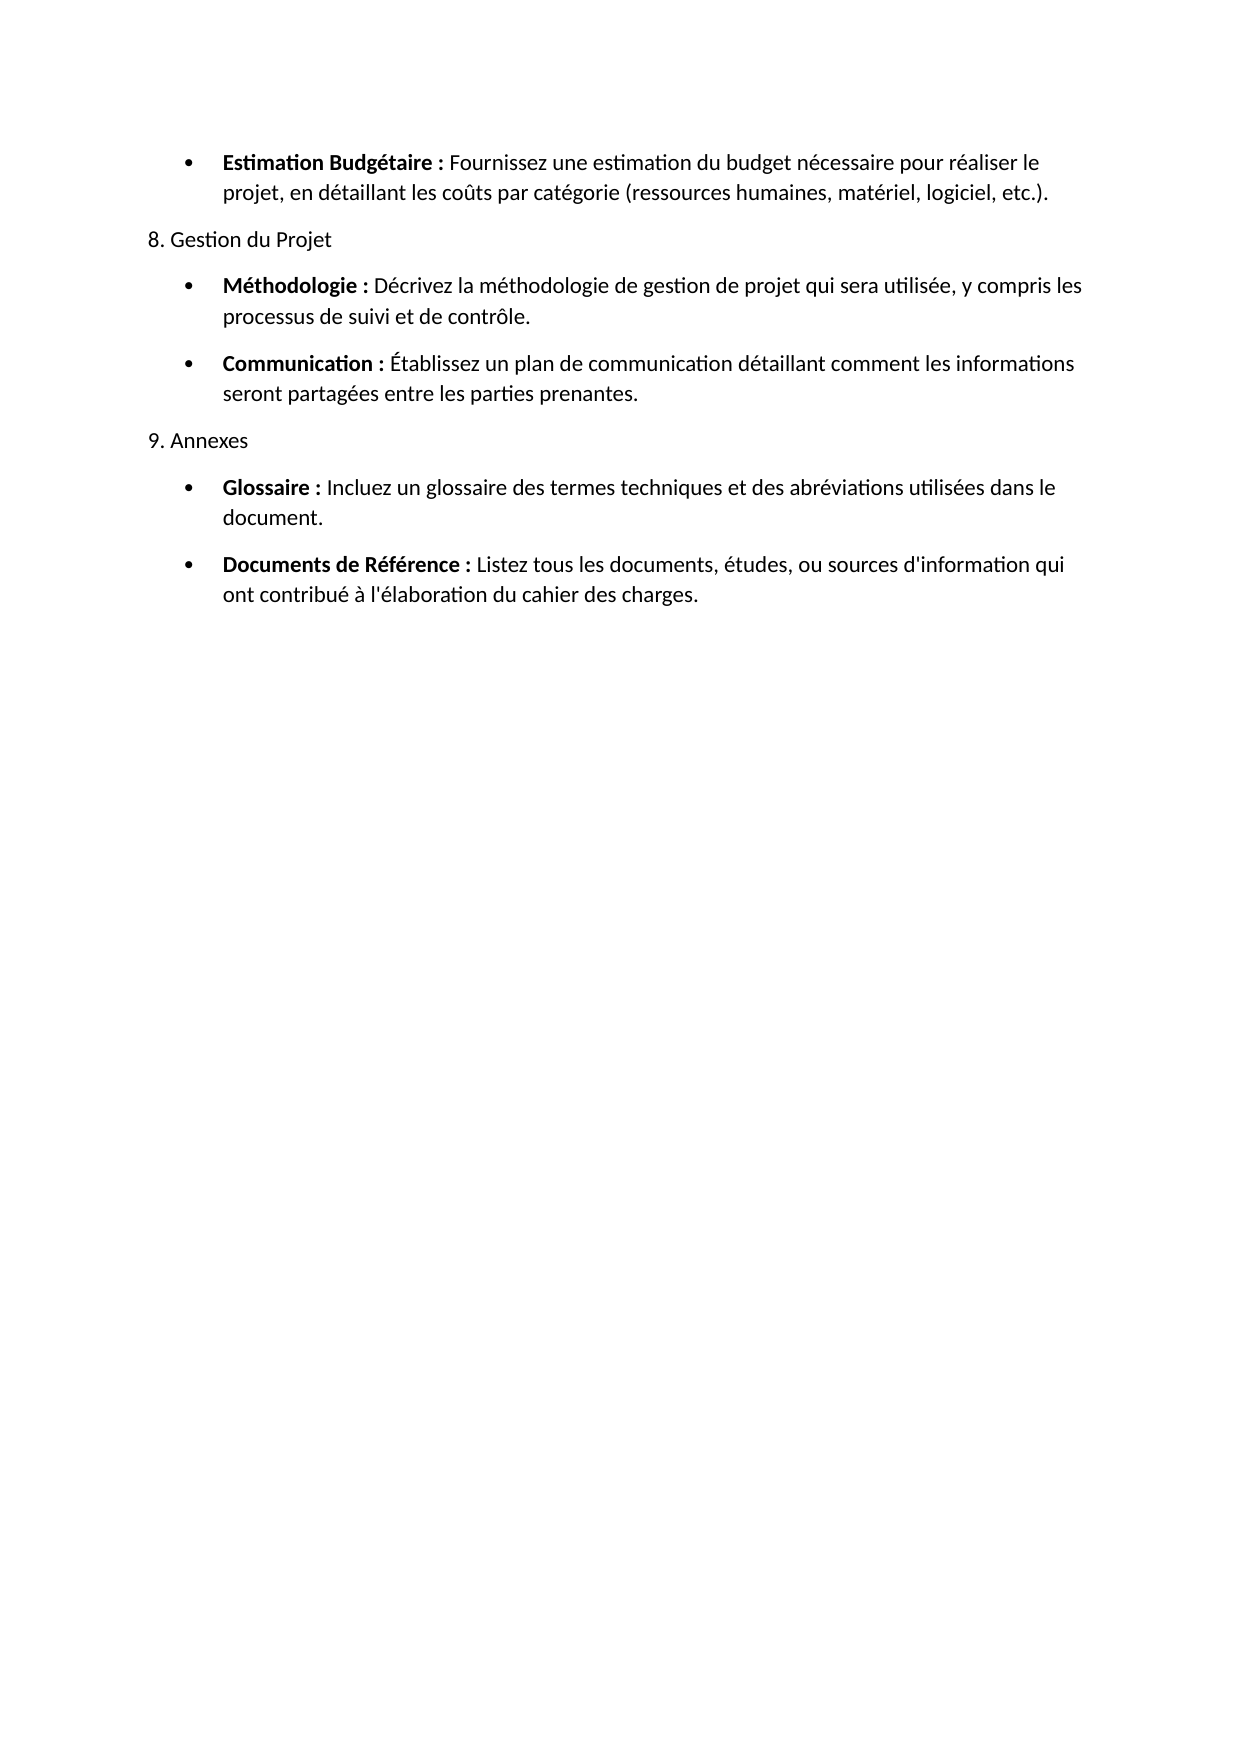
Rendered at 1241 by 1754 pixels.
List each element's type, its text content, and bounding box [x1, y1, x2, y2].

list Méthodologie : Décrivez la méthodologie de gestion de projet qui sera utilisée, y compris les processus de suivi et de contrôle. [185, 272, 1093, 330]
list Communication : Établissez un plan de communication détaillant comment les informations seront partagées entre les parties prenantes. [185, 349, 1093, 407]
list Estimation Budgétaire : Fournissez une estimation du budget nécessaire pour réaliser le projet, en détaillant les coûts par catégorie (ressources humaines, matériel, logiciel, etc.). [185, 148, 1093, 206]
list Glossaire : Incluez un glossaire des termes techniques et des abréviations utilisées dans le document. [185, 473, 1093, 531]
text 8. Gestion du Projet [148, 225, 1093, 253]
text 9. Annexes [148, 426, 1093, 454]
list Documents de Référence : Listez tous les documents, études, ou sources d'information qui ont contribué à l'élaboration du cahier des charges. [185, 550, 1093, 608]
